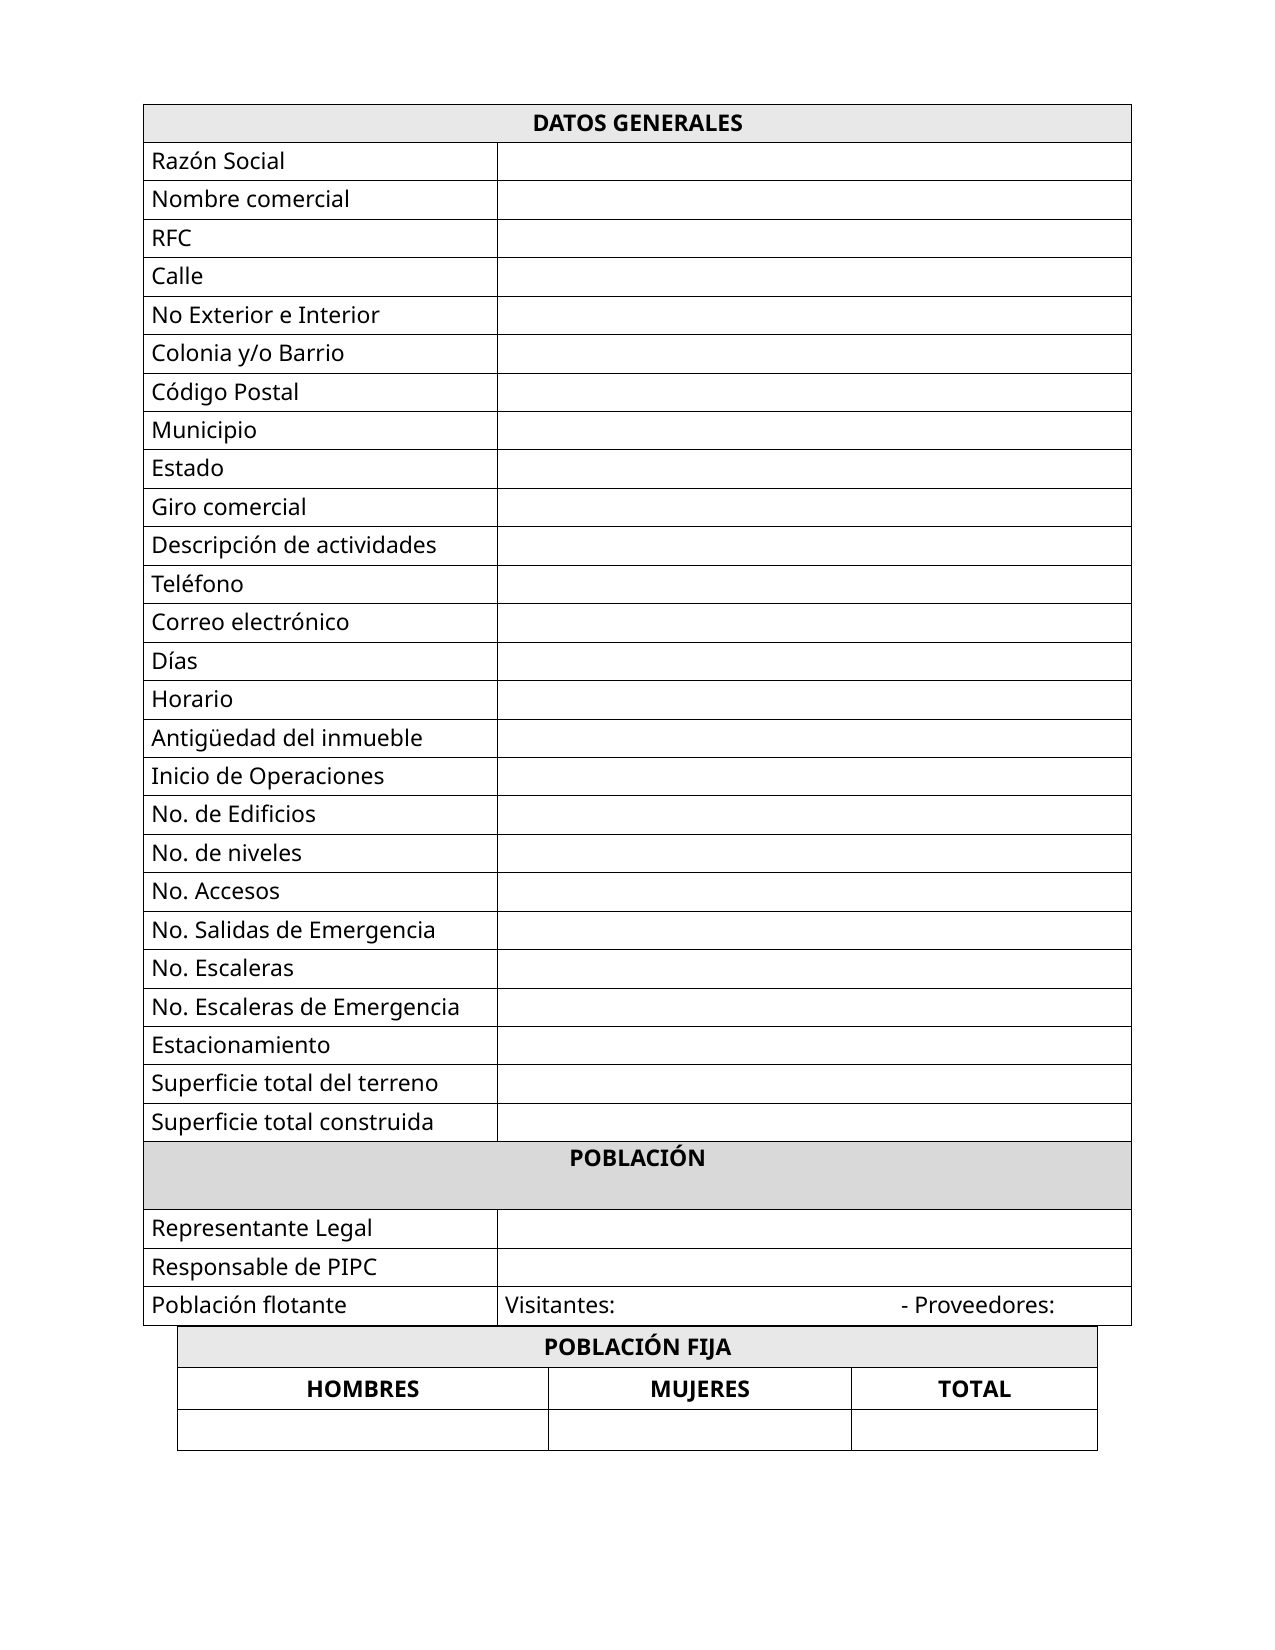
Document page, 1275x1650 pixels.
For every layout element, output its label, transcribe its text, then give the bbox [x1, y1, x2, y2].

table_cell Responsable de PIPC [144, 1249, 497, 1286]
table_cell Estado [144, 450, 497, 488]
table_cell [852, 1410, 1097, 1450]
table_cell [498, 989, 1131, 1026]
table_cell Representante Legal [144, 1210, 497, 1248]
table_cell Estacionamiento [144, 1027, 497, 1064]
table_cell [498, 374, 1131, 411]
table_cell No. Escaleras [144, 950, 497, 987]
table_cell No. de niveles [144, 835, 497, 872]
table_cell [498, 566, 1131, 603]
table_cell [498, 681, 1131, 718]
table_cell [498, 181, 1131, 219]
table_cell Giro comercial [144, 489, 497, 526]
table_cell [498, 1027, 1131, 1064]
table_cell MUJERES [549, 1368, 851, 1408]
table_cell [498, 489, 1131, 526]
table_cell No. de Edificios [144, 796, 497, 834]
table_cell Visitantes: - Proveedores: [498, 1287, 1131, 1325]
table_cell No. Escaleras de Emergencia [144, 989, 497, 1026]
table_cell Correo electrónico [144, 604, 497, 642]
table_cell [498, 835, 1131, 872]
table_cell [498, 873, 1131, 911]
table_cell [178, 1410, 548, 1450]
table_cell Inicio de Operaciones [144, 758, 497, 795]
table_cell [498, 450, 1131, 488]
table_cell Descripción de actividades [144, 527, 497, 565]
table_cell [498, 643, 1131, 680]
table_cell POBLACIÓN [144, 1142, 1131, 1209]
table_cell Municipio [144, 412, 497, 449]
table_cell Nombre comercial [144, 181, 497, 219]
table_header POBLACIÓN FIJA [178, 1327, 1097, 1367]
table_cell Teléfono [144, 566, 497, 603]
table_cell [498, 412, 1131, 449]
table_cell Superficie total construida [144, 1104, 497, 1141]
table_cell Razón Social [144, 143, 497, 180]
table_cell RFC [144, 220, 497, 257]
table_cell [549, 1410, 851, 1450]
table_cell [498, 1104, 1131, 1141]
table_cell No. Salidas de Emergencia [144, 912, 497, 949]
table_cell [498, 335, 1131, 372]
table_cell [498, 912, 1131, 949]
table_cell Horario [144, 681, 497, 718]
table_cell [498, 720, 1131, 757]
table_cell [498, 220, 1131, 257]
table_cell [498, 1065, 1131, 1103]
table_cell [498, 527, 1131, 565]
table_cell [498, 758, 1131, 795]
table_cell Código Postal [144, 374, 497, 411]
table_header DATOS GENERALES [144, 105, 1131, 142]
table_cell Colonia y/o Barrio [144, 335, 497, 372]
table_cell Días [144, 643, 497, 680]
table_cell No Exterior e Interior [144, 297, 497, 334]
table_cell HOMBRES [178, 1368, 548, 1408]
table_cell [498, 950, 1131, 987]
table_cell No. Accesos [144, 873, 497, 911]
table_cell Población flotante [144, 1287, 497, 1325]
table_cell Superficie total del terreno [144, 1065, 497, 1103]
table_cell [498, 258, 1131, 296]
table_cell [498, 796, 1131, 834]
table_cell Calle [144, 258, 497, 296]
table_cell [498, 604, 1131, 642]
table_cell [498, 297, 1131, 334]
table_cell TOTAL [852, 1368, 1097, 1408]
table_cell [498, 1210, 1131, 1248]
table_cell Antigüedad del inmueble [144, 720, 497, 757]
table_cell [498, 143, 1131, 180]
table_cell [498, 1249, 1131, 1286]
